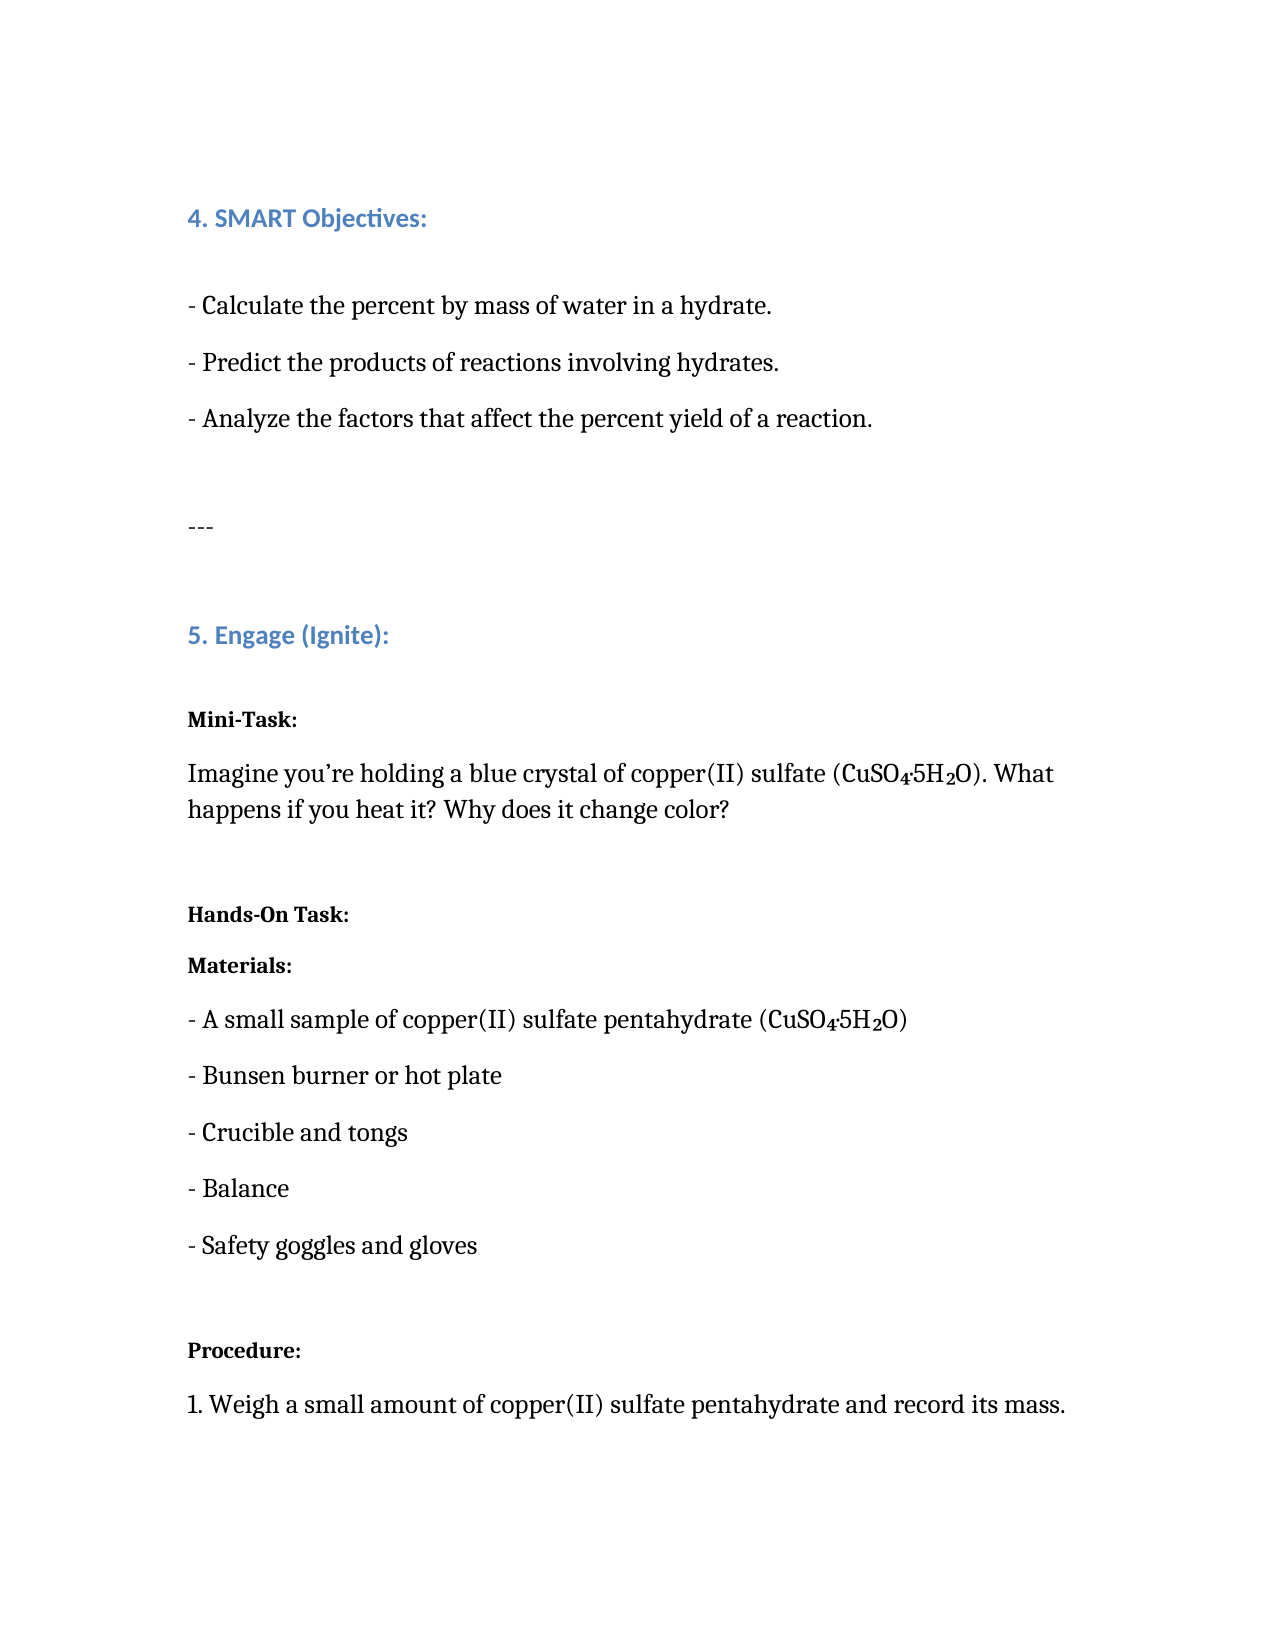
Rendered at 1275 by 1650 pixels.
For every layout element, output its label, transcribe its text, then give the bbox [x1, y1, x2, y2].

text 1. Weigh a small amount of copper(II) sulfate pentahydrate and record its mass. [187, 1389, 1087, 1420]
text - A small sample of copper(II) sulfate pentahydrate (CuSO₄·5H₂O) [187, 1004, 1087, 1035]
text - Calculate the percent by mass of water in a hydrate. [187, 290, 1087, 321]
text - Bunsen burner or hot plate [187, 1060, 1087, 1091]
text Mini-Task: [187, 707, 1087, 734]
text --- [187, 511, 1087, 542]
subtitle 4. SMART Objectives: [187, 201, 1087, 234]
text Materials: [187, 953, 1087, 979]
text Hands-On Task: [187, 902, 1087, 928]
text - Analyze the factors that affect the percent yield of a reaction. [187, 403, 1087, 434]
text - Predict the products of reactions involving hydrates. [187, 347, 1087, 378]
text Imagine you’re holding a blue crystal of copper(II) sulfate (CuSO₄·5H₂O). What happens if you heat it? Why does it change color? [187, 758, 1087, 825]
text - Safety goggles and gloves [187, 1230, 1087, 1261]
text - Balance [187, 1173, 1087, 1204]
subtitle 5. Engage (Ignite): [187, 618, 1087, 651]
text - Crucible and tongs [187, 1117, 1087, 1148]
text Procedure: [187, 1338, 1087, 1364]
